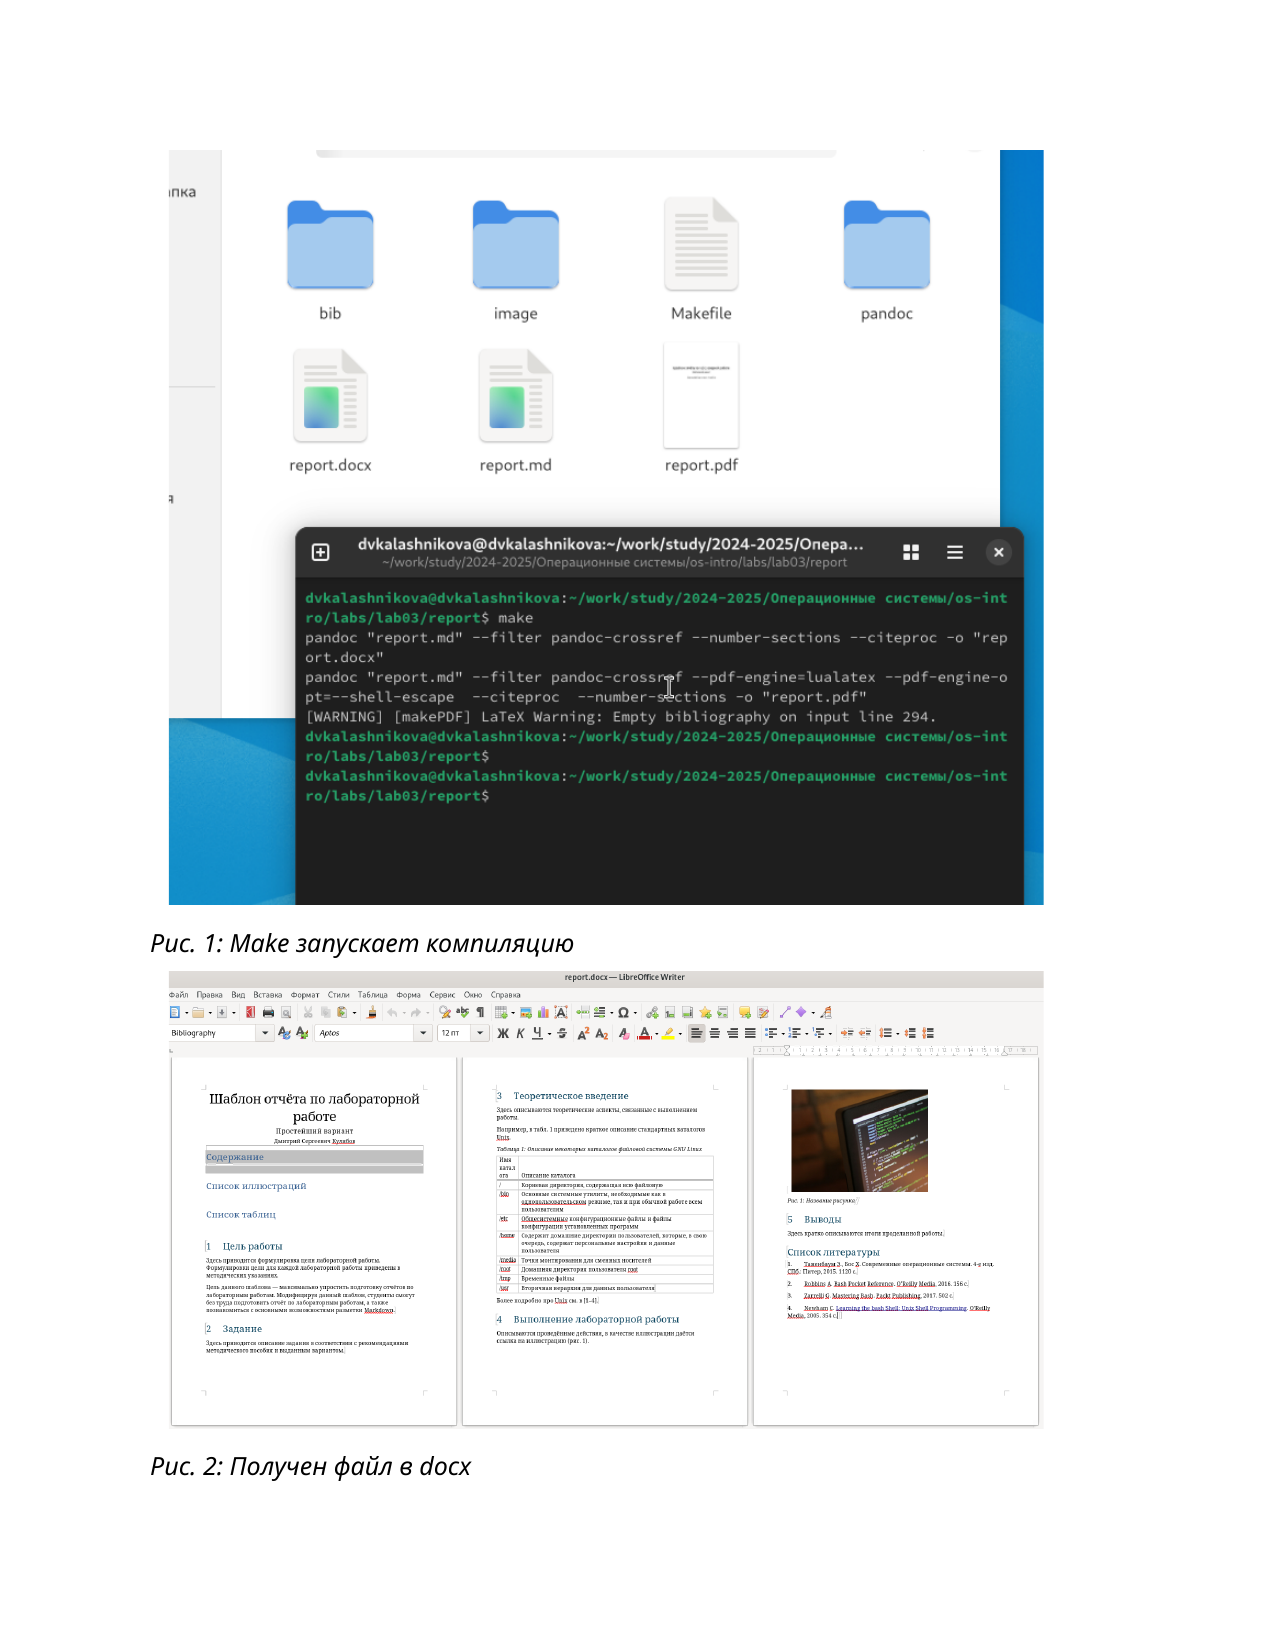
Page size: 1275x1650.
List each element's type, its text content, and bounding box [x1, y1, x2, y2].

text Рис. 1: Make запускает компиляцию [150, 925, 1125, 959]
picture [168, 150, 1044, 905]
text Рис. 2: Получен файл в docx [150, 1449, 1125, 1483]
picture [168, 971, 1044, 1429]
